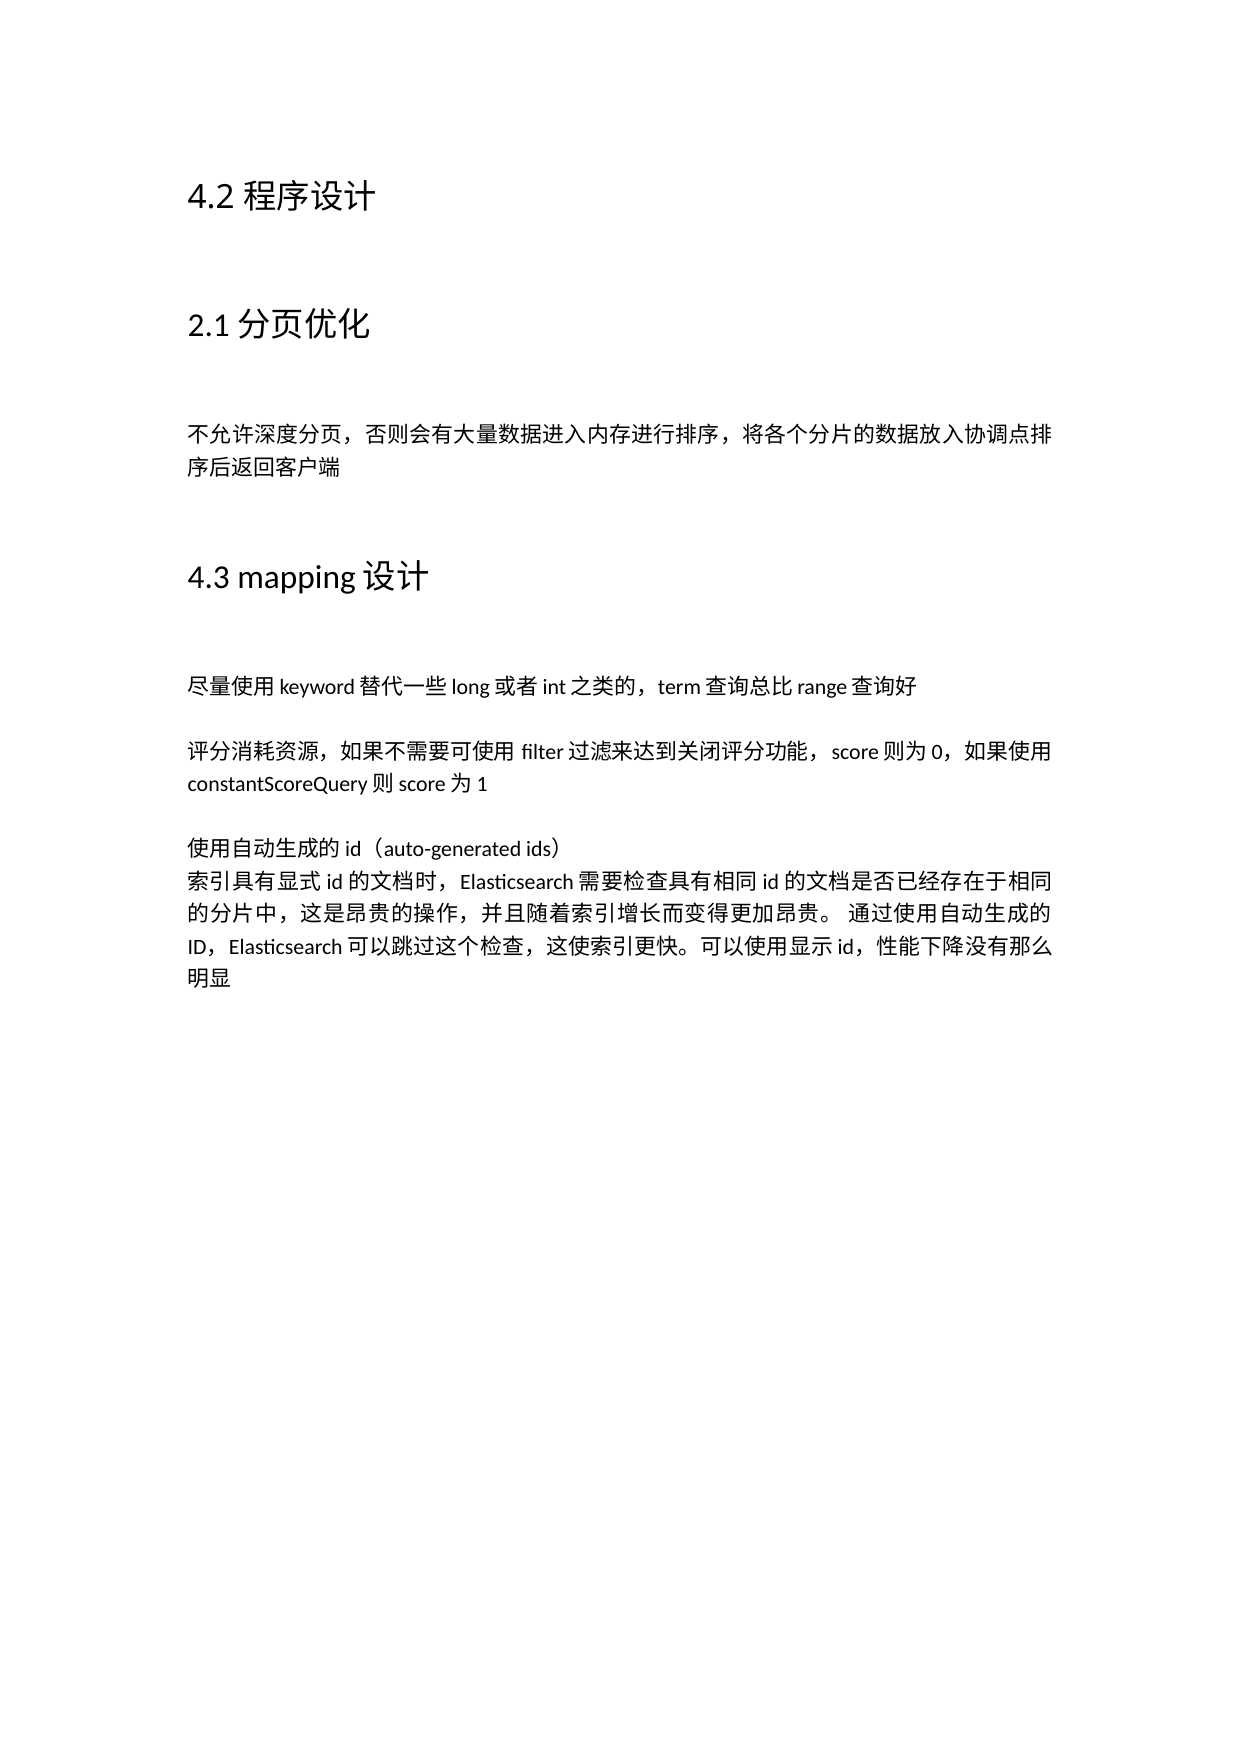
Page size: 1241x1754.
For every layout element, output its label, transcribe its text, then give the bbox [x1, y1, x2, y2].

text 尽量使用keyword替代一些long或者int之类的，term查询总比range查询好 [187, 668, 1053, 701]
subtitle 4.3 mapping设计 [187, 541, 1053, 606]
text 不允许深度分页，否则会有大量数据进入内存进行排序，将各个分片的数据放入协调点排序后返回客户端 [187, 417, 1053, 482]
text 索引具有显式id的文档时，Elasticsearch需要检查具有相同id的文档是否已经存在于相同的分片中，这是昂贵的操作，并且随着索引增长而变得更加昂贵。 通过使用自动生成的ID，Elasticsearch可以跳过这个检查，这使索引更快。可以使用显示id，性能下降没有那么明显 [187, 863, 1053, 993]
subtitle 2.1 分页优化 [187, 289, 1053, 354]
subtitle 4.2 程序设计 [187, 162, 1053, 227]
text 评分消耗资源，如果不需要可使用filter过滤来达到关闭评分功能，score则为0，如果使用constantScoreQuery则score为1 [187, 733, 1053, 798]
text 使用自动生成的id（auto-generated ids） [187, 831, 1053, 863]
